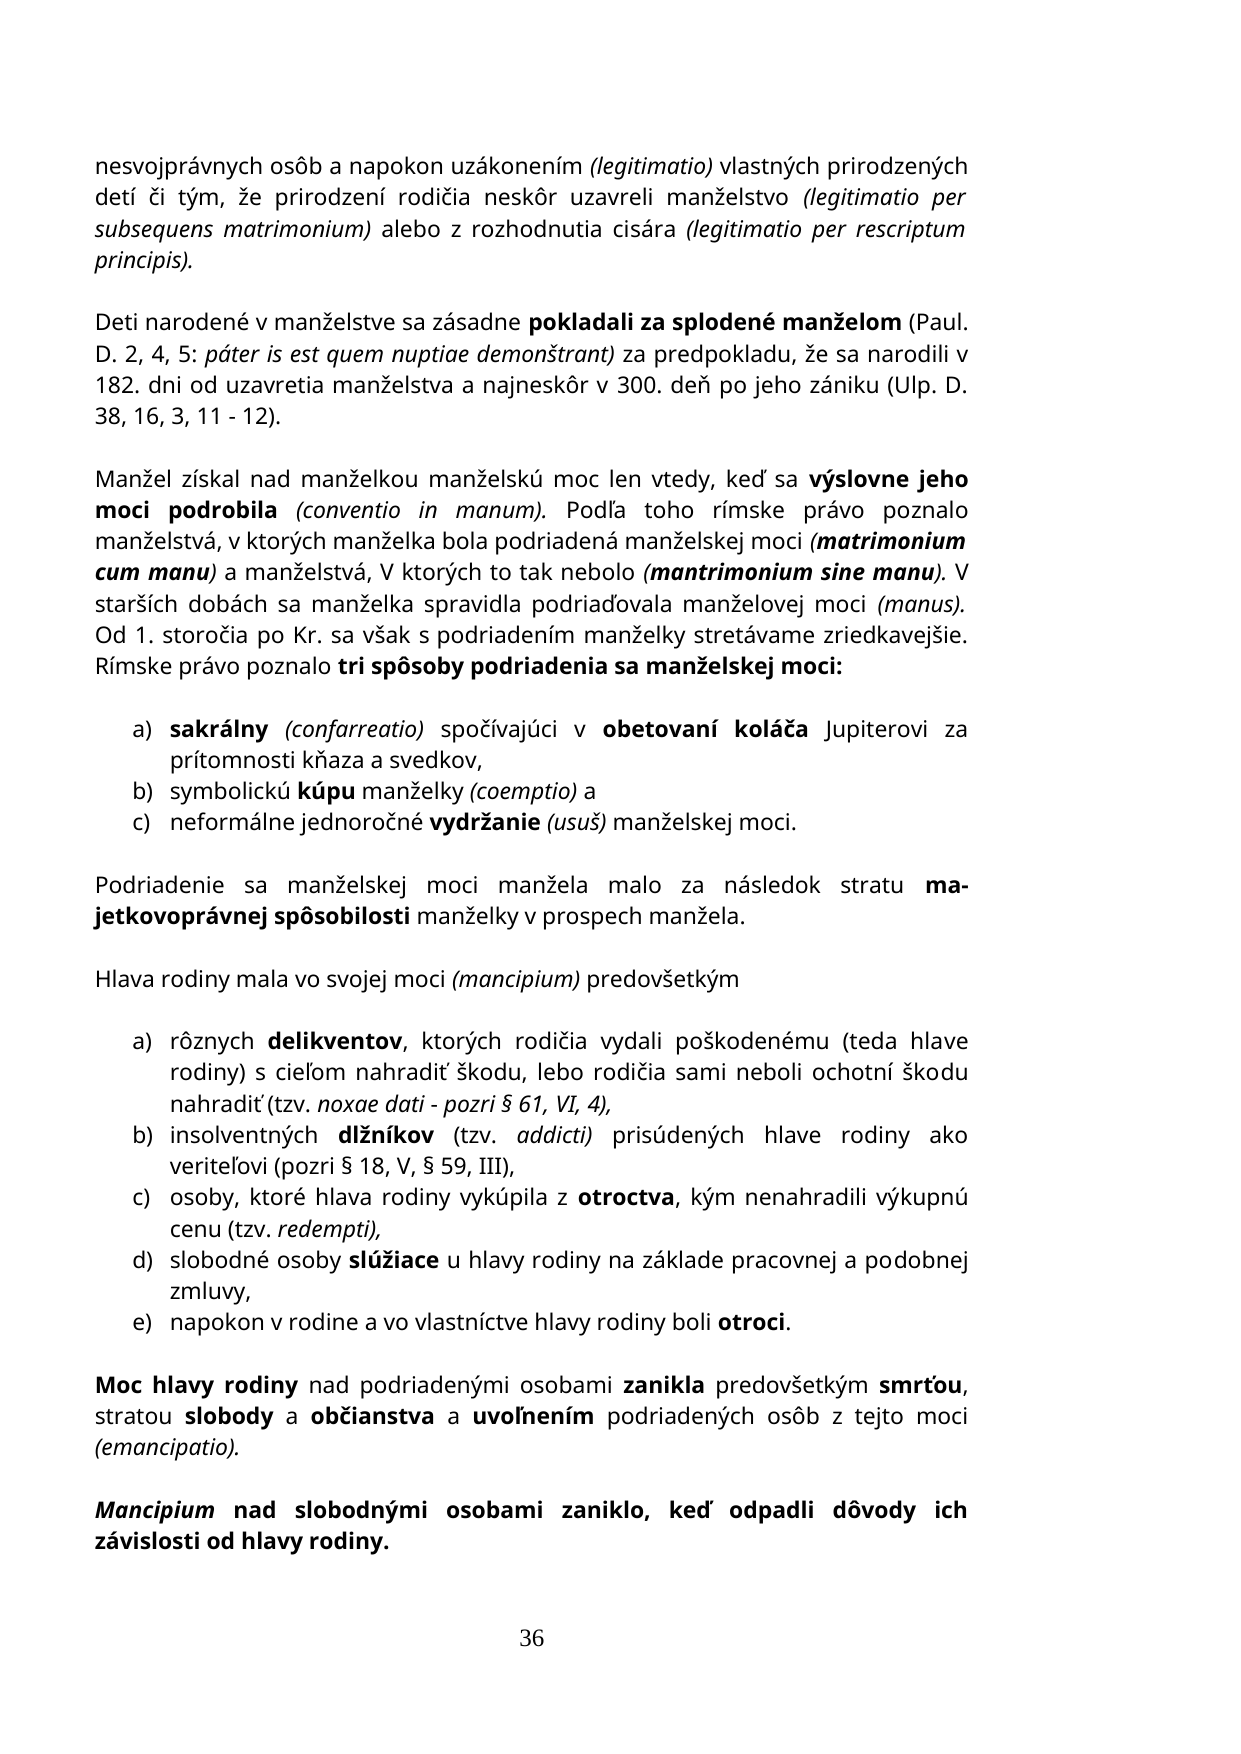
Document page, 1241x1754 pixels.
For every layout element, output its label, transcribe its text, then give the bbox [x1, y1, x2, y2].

list slobodné osoby slúžiace u hlavy rodiny na základe pracovnej a podobnej zmluvy, [132, 1244, 968, 1306]
text Mancipium nad slobodnými osobami zaniklo, keď odpadli dôvody ich závislosti od hlavy rodiny. [94, 1494, 968, 1556]
text Deti narodené v manželstve sa zásadne pokladali za splodené manželom (Paul. D. 2, 4, 5: páter is est quem nuptiae demonštrant) za predpokladu, že sa narodili v 182. dni od uzavretia manželstva a najneskôr v 300. deň po jeho zániku (Ulp. D. 38, 16, 3, 11 - 12). [94, 306, 968, 431]
text Moc hlavy rodiny nad podriadenými osobami zanikla predovšetkým smrťou, stratou slobody a občianstva a uvoľnením podriadených osôb z tejto moci (emancipatio). [94, 1369, 968, 1462]
list symbolickú kúpu manželky (coemptio) a [132, 775, 968, 806]
list osoby, ktoré hlava rodiny vykúpila z otroctva, kým nenahradili výkupnú cenu (tzv. redempti), [132, 1181, 968, 1244]
list insolventných dlžníkov (tzv. addicti) prisúdených hlave rodiny ako veriteľovi (pozri § 18, V, § 59, III), [132, 1119, 968, 1181]
text Manžel získal nad manželkou manželskú moc len vtedy, keď sa výslovne jeho moci podrobila (conventio in manum). Podľa toho rímske právo poznalo manželstvá, v ktorých manželka bola podriadená manželskej moci (matrimonium cum manu) a manželstvá, V ktorých to tak nebolo (mantrimonium sine manu). V starších dobách sa manželka spravidla podriaďovala manželovej moci (manus). Od 1. storočia po Kr. sa však s podriadením manželky stretávame zriedkavejšie. Rímske právo poznalo tri spôsoby podriadenia sa manželskej moci: [94, 462, 968, 681]
text Podriadenie sa manželskej moci manžela malo za následok stratu majetkovoprávnej spôsobilosti manželky v prospech manžela. [94, 869, 968, 931]
text Hlava rodiny mala vo svojej moci (mancipium) predovšetkým [94, 962, 968, 994]
list sakrálny (confarreatio) spočívajúci v obetovaní koláča Jupiterovi za prítomnosti kňaza a svedkov, [132, 712, 968, 775]
list napokon v rodine a vo vlastníctve hlavy rodiny boli otroci. [132, 1306, 968, 1337]
list neformálne jednoročné vydržanie (usuš) manželskej moci. [132, 806, 968, 837]
list rôznych delikventov, ktorých rodičia vydali poškodenému (teda hlave rodiny) s cieľom nahradiť škodu, lebo rodičia sami neboli ochotní škodu nahradiť (tzv. noxae dati - pozri § 61, VI, 4), [132, 1025, 968, 1119]
